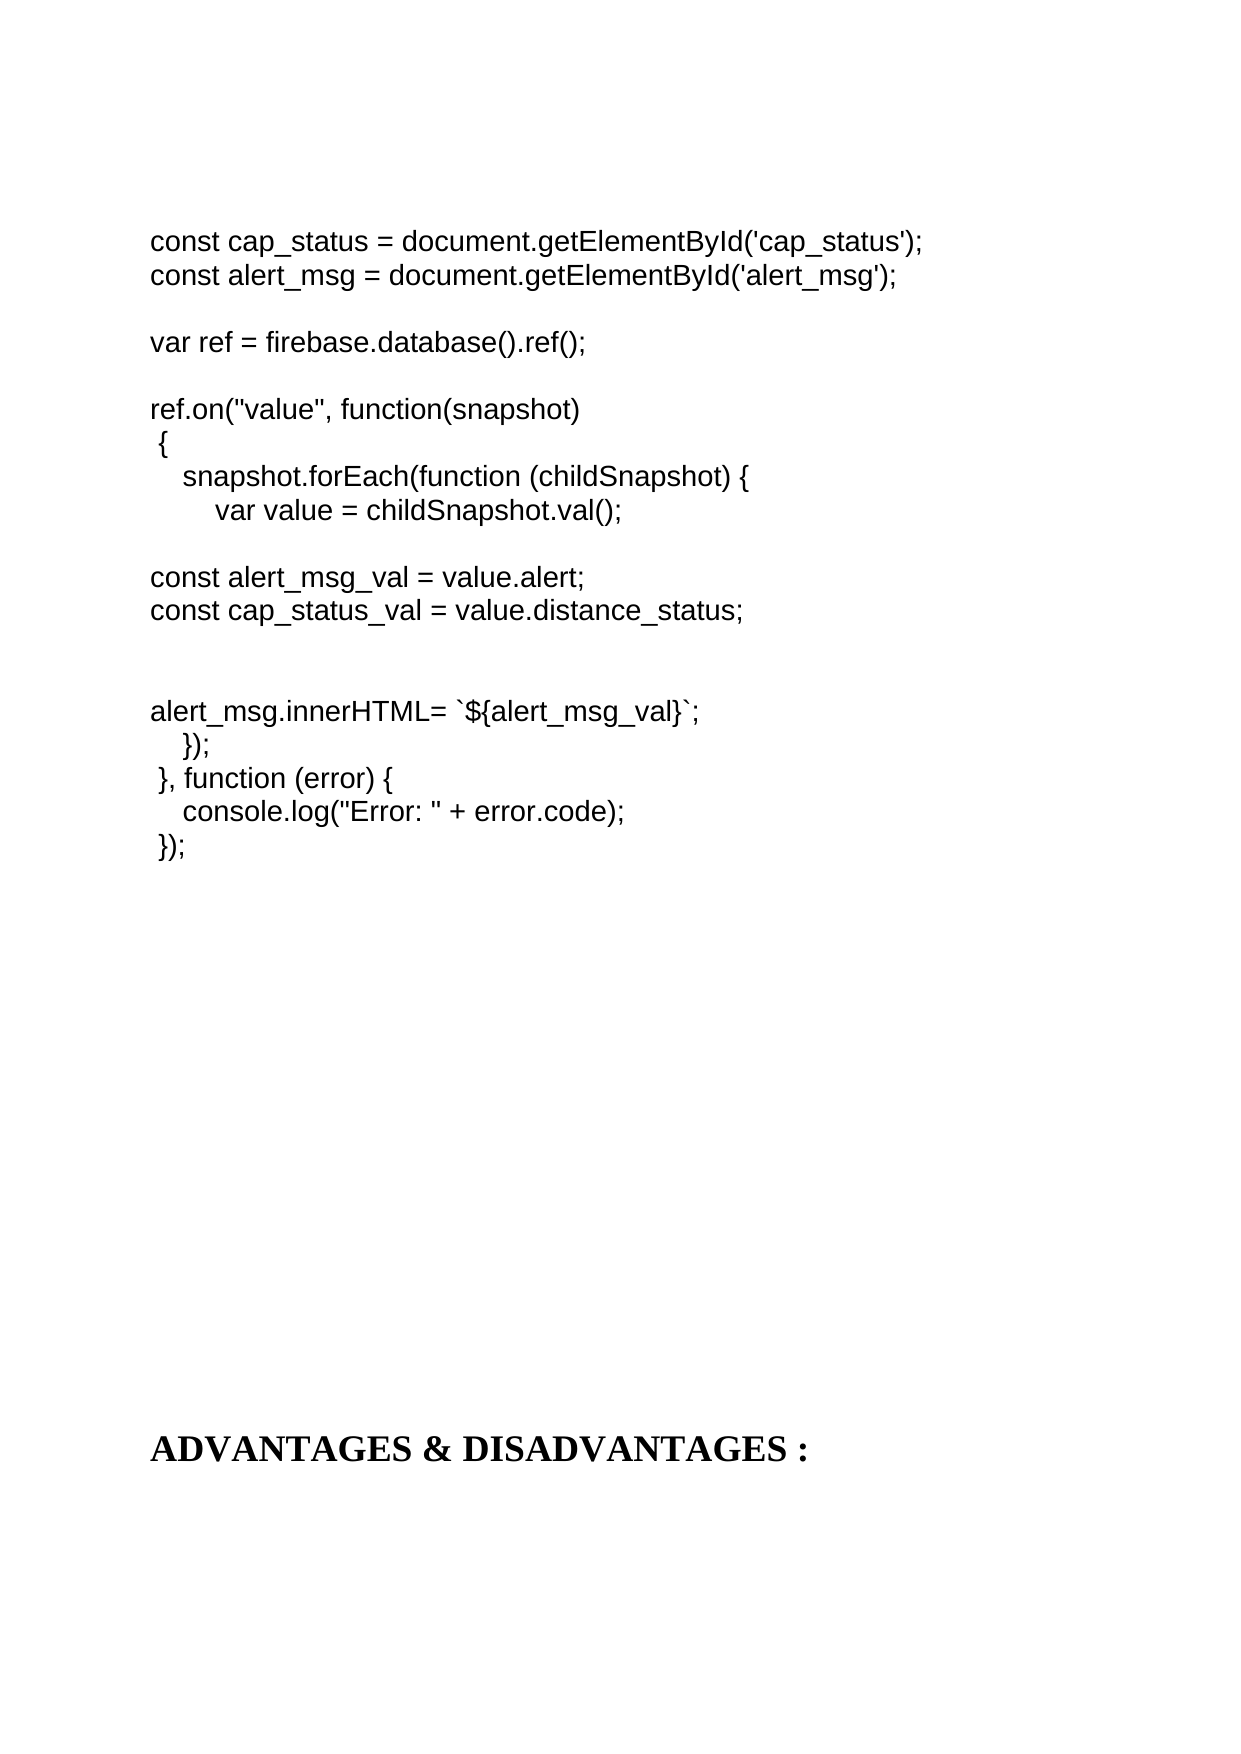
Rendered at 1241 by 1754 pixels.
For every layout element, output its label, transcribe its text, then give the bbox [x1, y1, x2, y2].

text const cap_status = document.getElementById('cap_status'); const alert_msg = document.getElementById('alert_msg'); var ref = firebase.database().ref(); ref.on("value", function(snapshot) { snapshot.forEach(function (childSnapshot) { var value = childSnapshot.val(); const alert_msg_val = value.alert; const cap_status_val = value.distance_status; alert_msg.innerHTML= `${alert_msg_val}`; }); }, function (error) { console.log("Error: " + error.code); }); [150, 224, 1090, 861]
text ADVANTAGES & DISADVANTAGES : [150, 1427, 1090, 1470]
